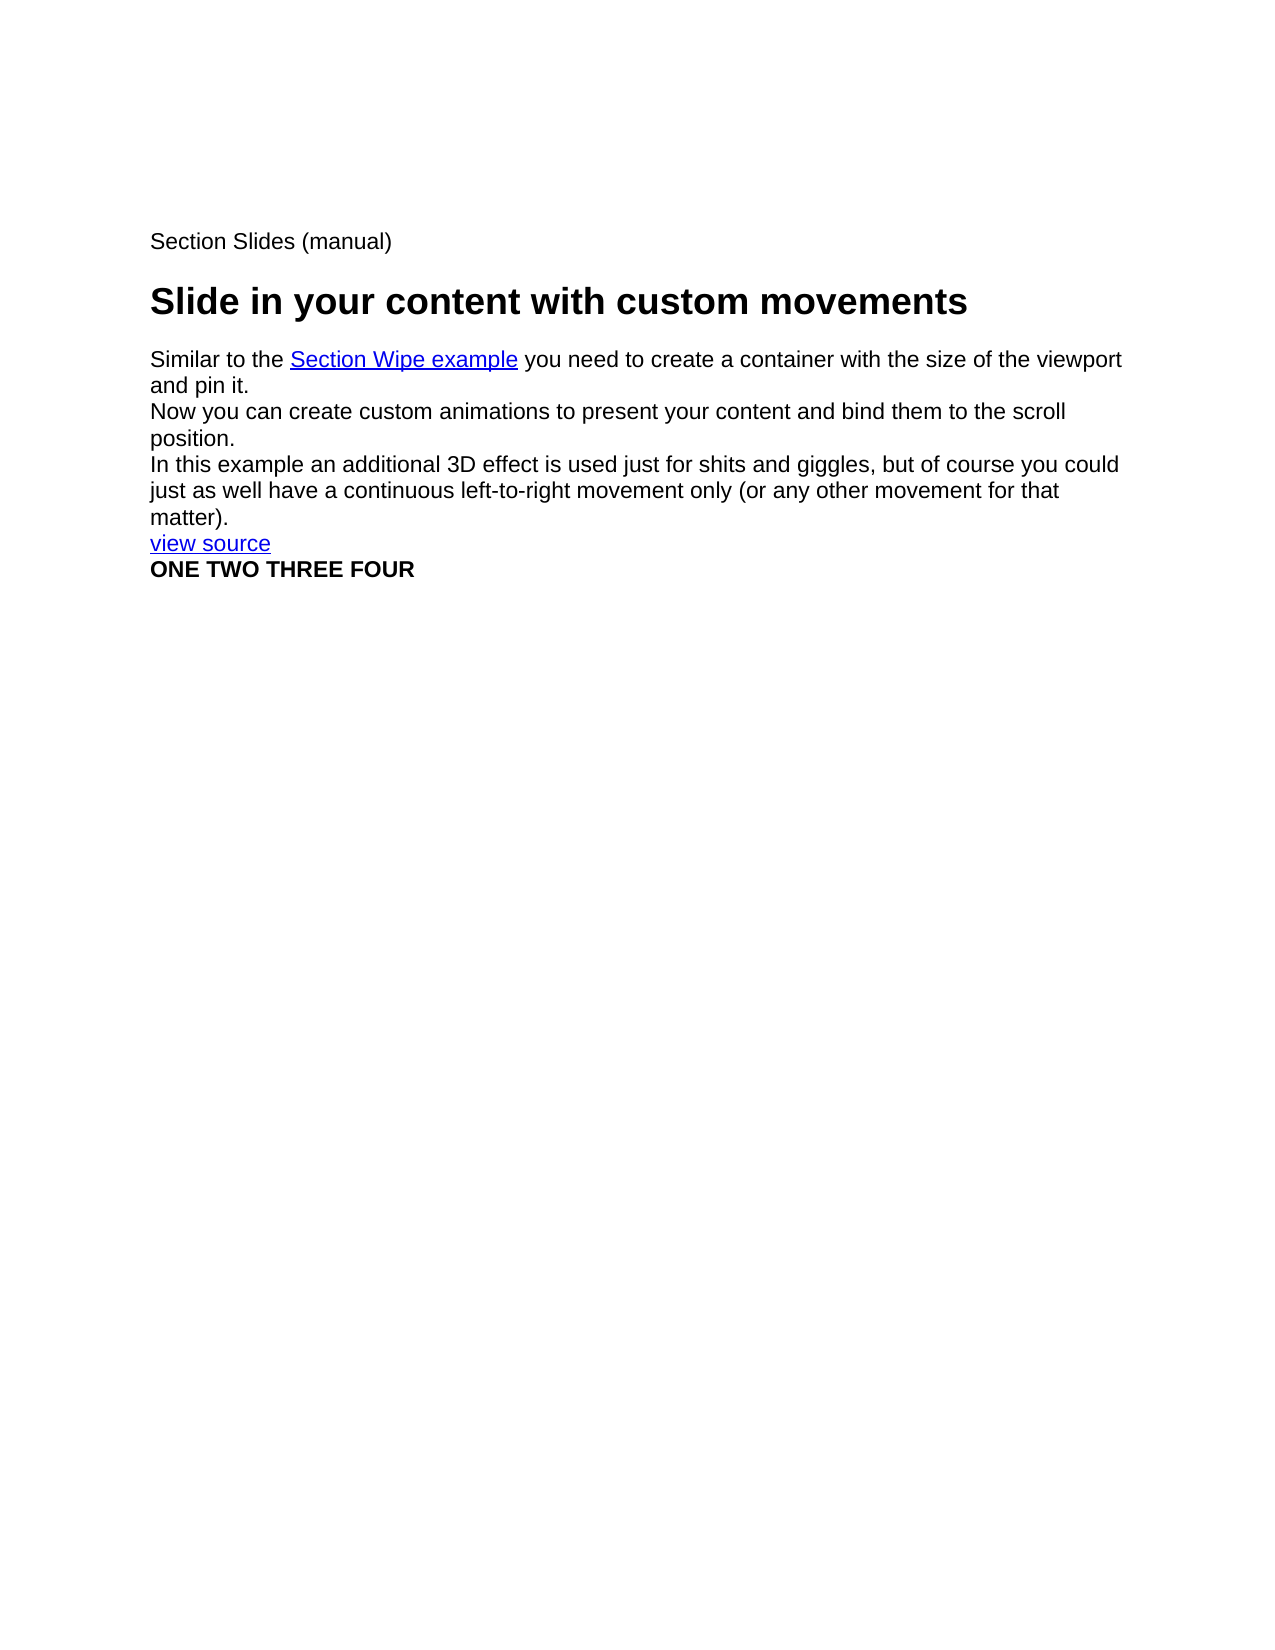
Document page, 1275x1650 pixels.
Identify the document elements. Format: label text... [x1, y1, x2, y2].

text view source [150, 530, 1125, 556]
text ONE TWO THREE FOUR [150, 556, 1125, 583]
text Now you can create custom animations to present your content and bind them to the scroll position. [150, 398, 1125, 451]
subtitle Slide in your content with custom movements [150, 279, 1125, 322]
text Similar to the Section Wipe example you need to create a container with the size of the viewport and pin it. [150, 346, 1125, 398]
text Section Slides (manual) [150, 228, 1125, 254]
text In this example an additional 3D effect is used just for shits and giggles, but of course you could just as well have a continuous left-to-right movement only (or any other movement for that matter). [150, 451, 1125, 530]
